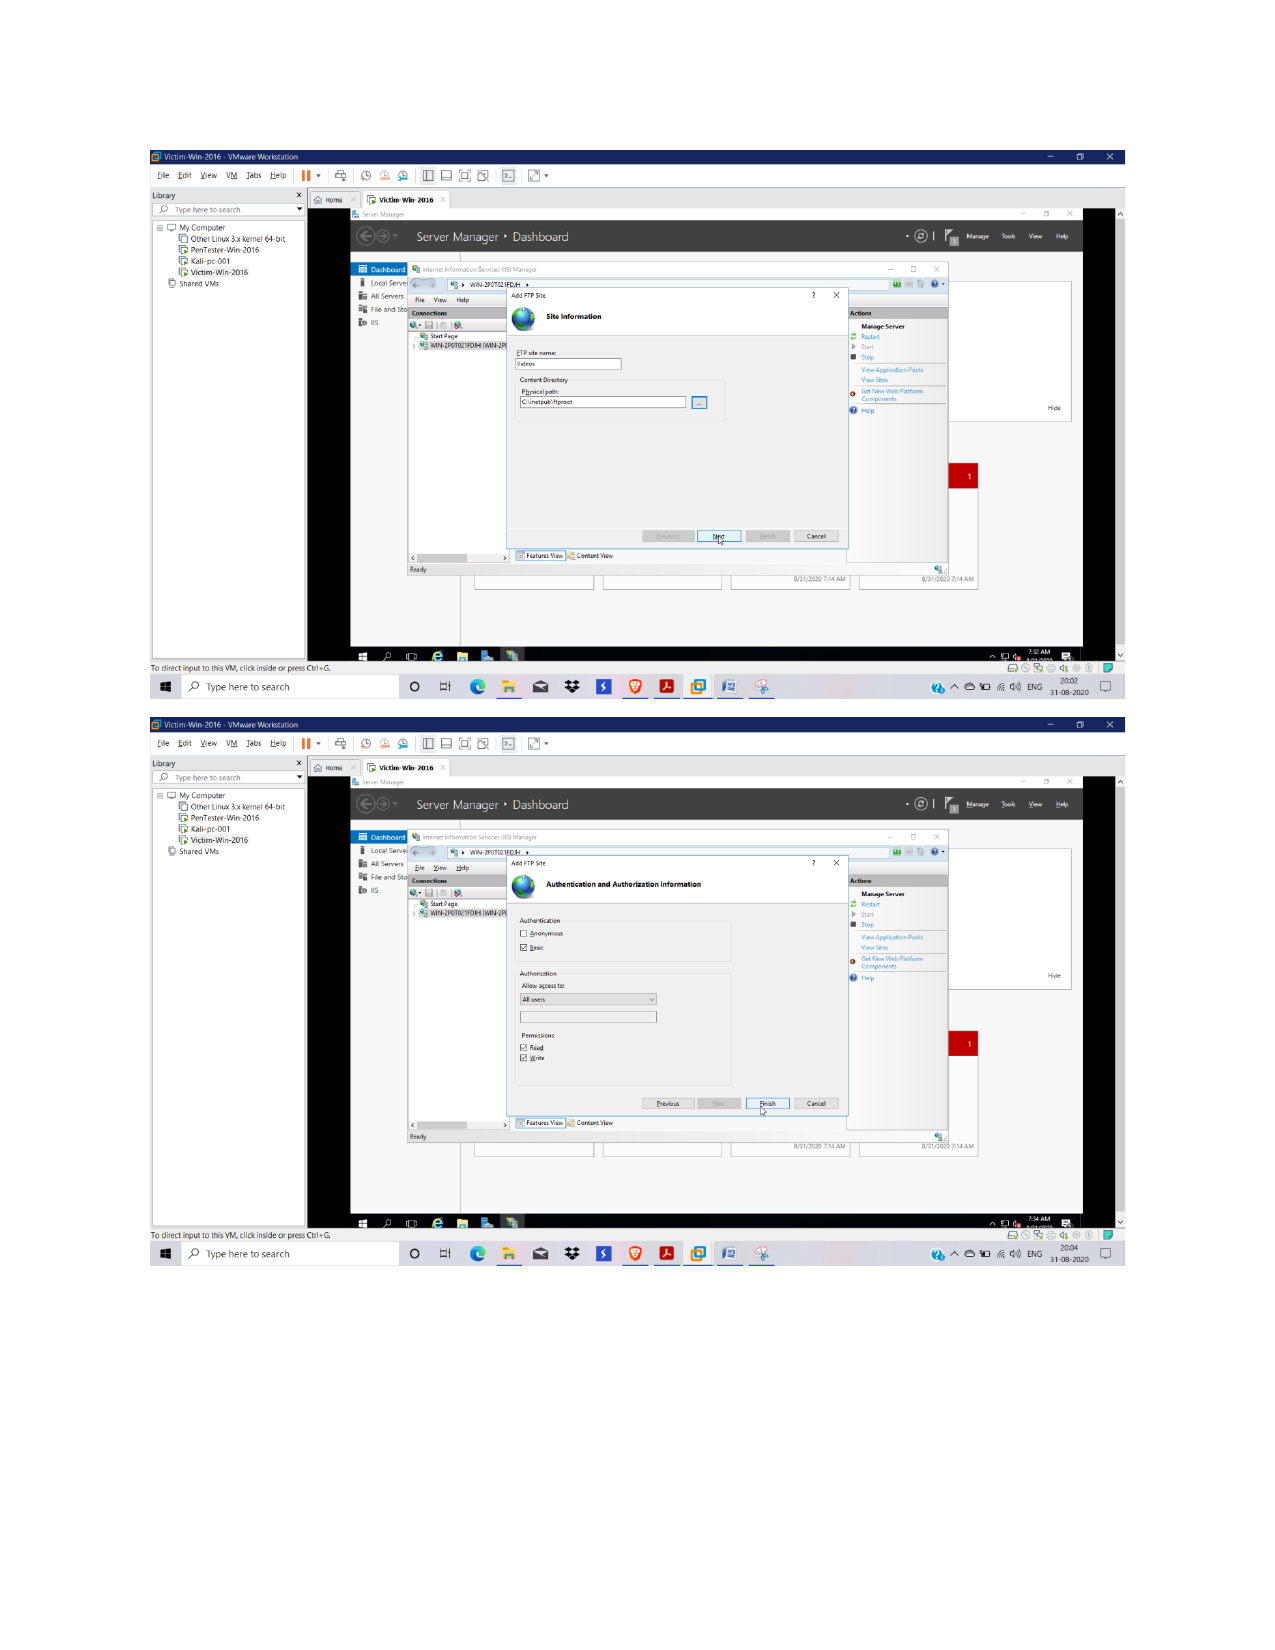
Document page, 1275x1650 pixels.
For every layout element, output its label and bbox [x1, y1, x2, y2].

picture [150, 717, 1125, 1266]
picture [150, 150, 1125, 699]
